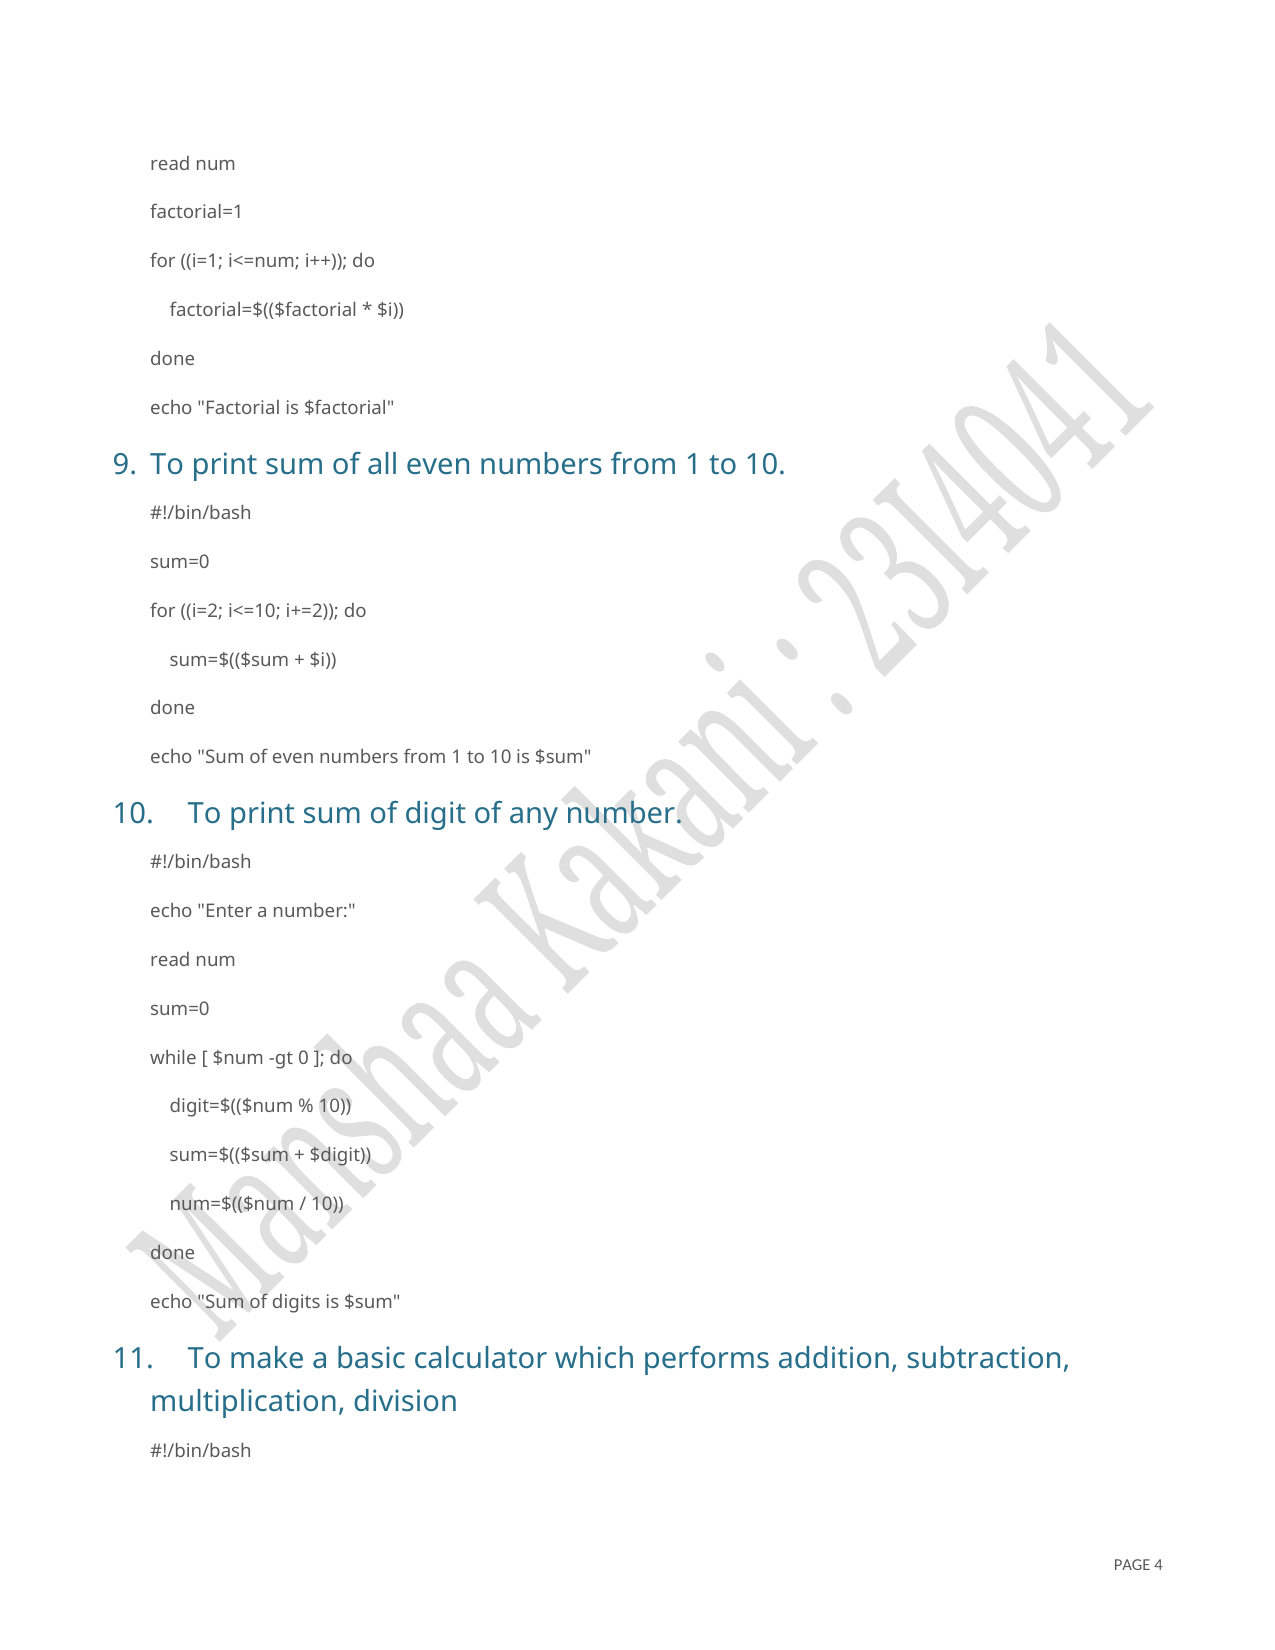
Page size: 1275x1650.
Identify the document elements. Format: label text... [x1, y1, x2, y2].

text sum=$(($sum + $digit)) [150, 1142, 1162, 1167]
text echo "Sum of even numbers from 1 to 10 is $sum" [150, 743, 1162, 769]
text done [150, 695, 1162, 720]
text for ((i=1; i<=num; i++)); do [150, 248, 1162, 273]
subtitle To make a basic calculator which performs addition, subtraction, multiplication, division [112, 1337, 1162, 1420]
text num=$(($num / 10)) [150, 1191, 1162, 1216]
text factorial=1 [150, 199, 1162, 224]
text sum=$(($sum + $i)) [150, 646, 1162, 671]
text digit=$(($num % 10)) [150, 1093, 1162, 1118]
text #!/bin/bash [150, 1437, 1162, 1462]
text while [ $num -gt 0 ]; do [150, 1044, 1162, 1069]
subtitle To print sum of digit of any number. [112, 792, 1162, 832]
text sum=0 [150, 995, 1162, 1021]
text for ((i=2; i<=10; i+=2)); do [150, 597, 1162, 622]
text read num [150, 150, 1162, 176]
text #!/bin/bash [150, 848, 1162, 874]
text read num [150, 946, 1162, 972]
text factorial=$(($factorial * $i)) [150, 297, 1162, 322]
text done [150, 345, 1162, 371]
subtitle To print sum of all even numbers from 1 to 10. [112, 443, 1162, 483]
text echo "Enter a number:" [150, 897, 1162, 923]
text sum=0 [150, 548, 1162, 574]
text #!/bin/bash [150, 499, 1162, 525]
text echo "Sum of digits is $sum" [150, 1288, 1162, 1314]
text echo "Factorial is $factorial" [150, 394, 1162, 420]
text done [150, 1239, 1162, 1265]
